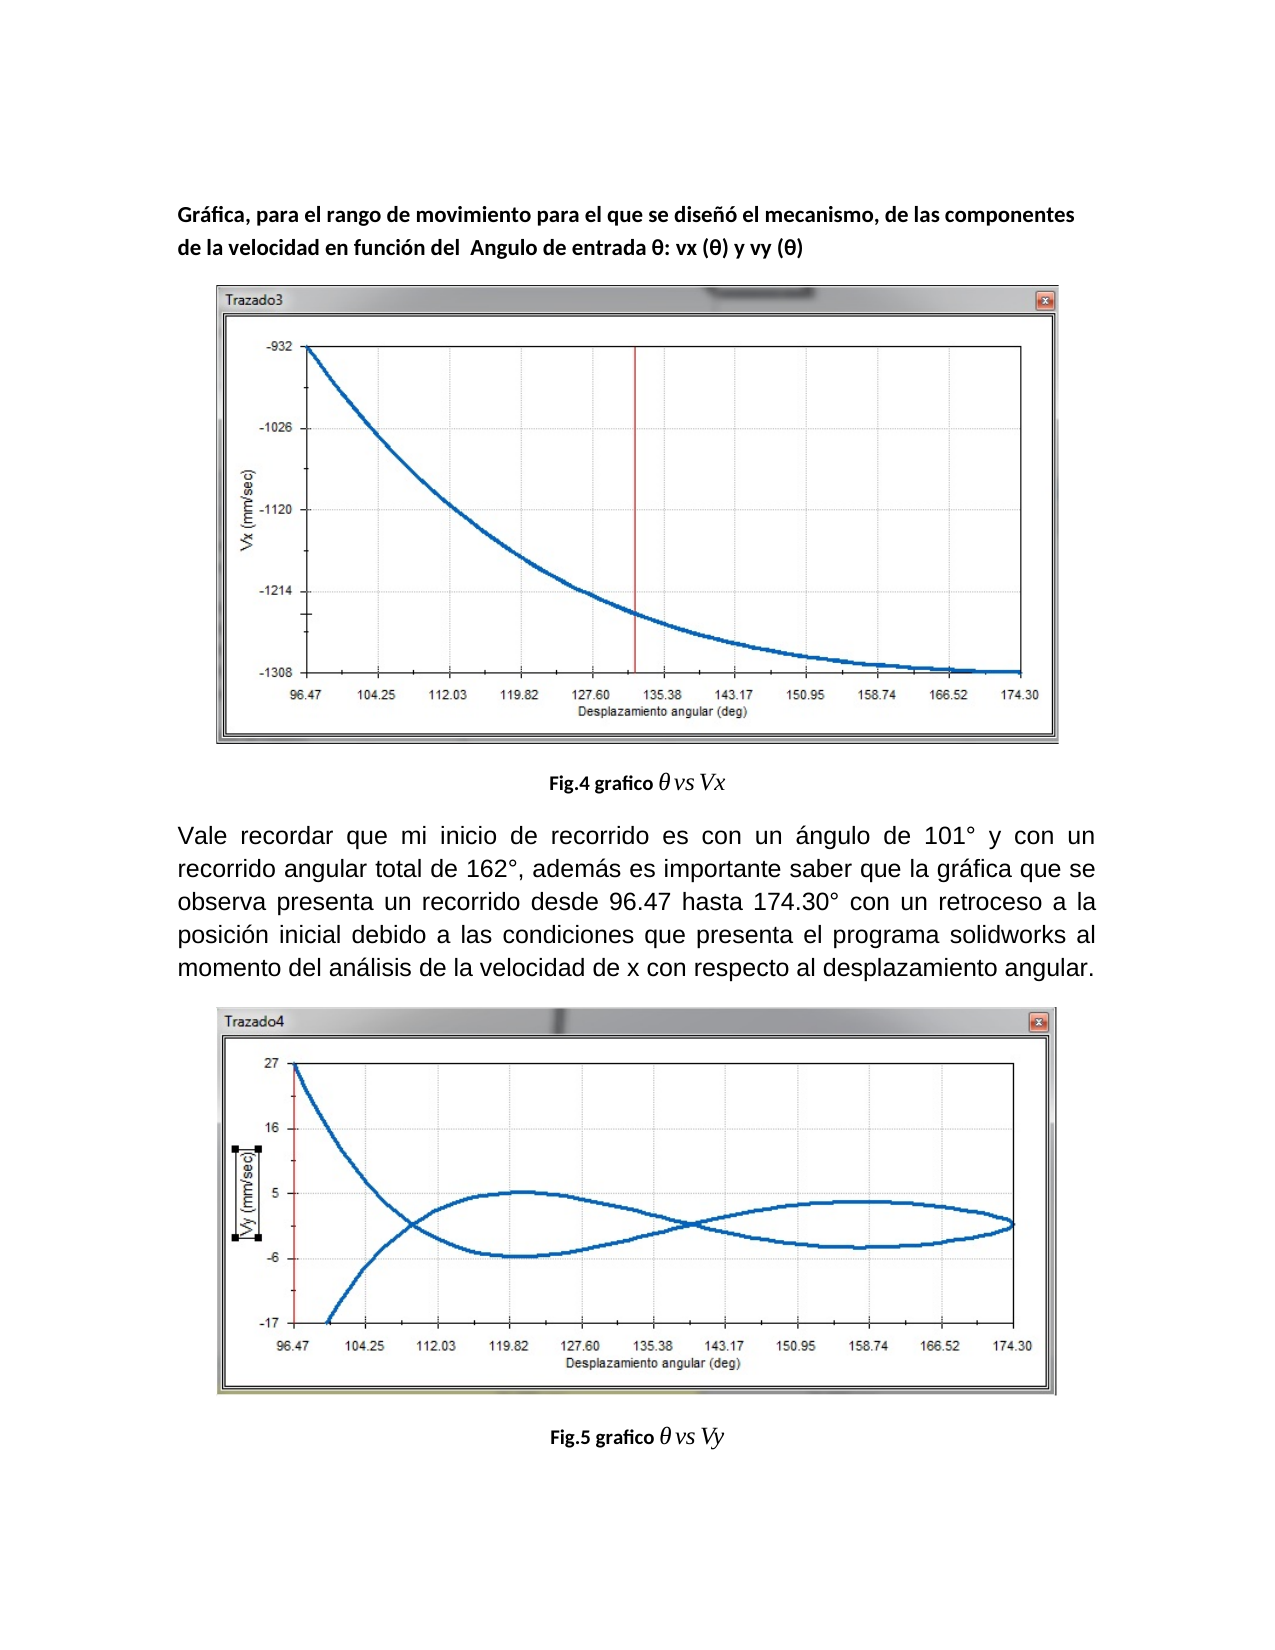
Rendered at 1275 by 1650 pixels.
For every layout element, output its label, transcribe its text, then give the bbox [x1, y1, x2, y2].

text Fig.4 grafico [177, 769, 1098, 796]
text Fig.5 grafico [177, 1423, 1098, 1450]
picture [216, 1007, 1059, 1398]
text Gráfica, para el rango de movimiento para el que se diseñó el mecanismo, de las componentes de la velocidad en función del Angulo de entrada θ: vx (θ) y vy (θ) [177, 201, 1098, 261]
text Vale recordar que mi inicio de recorrido es con un ángulo de 101° y con un recorrido angular total de 162°, además es importante saber que la gráfica que se observa presenta un recorrido desde 96.47 hasta 174.30° con un retroceso a la posición inicial debido a las condiciones que presenta el programa solidworks al momento del análisis de la velocidad de x con respecto al desplazamiento angular. [177, 821, 1098, 982]
picture [216, 285, 1059, 744]
